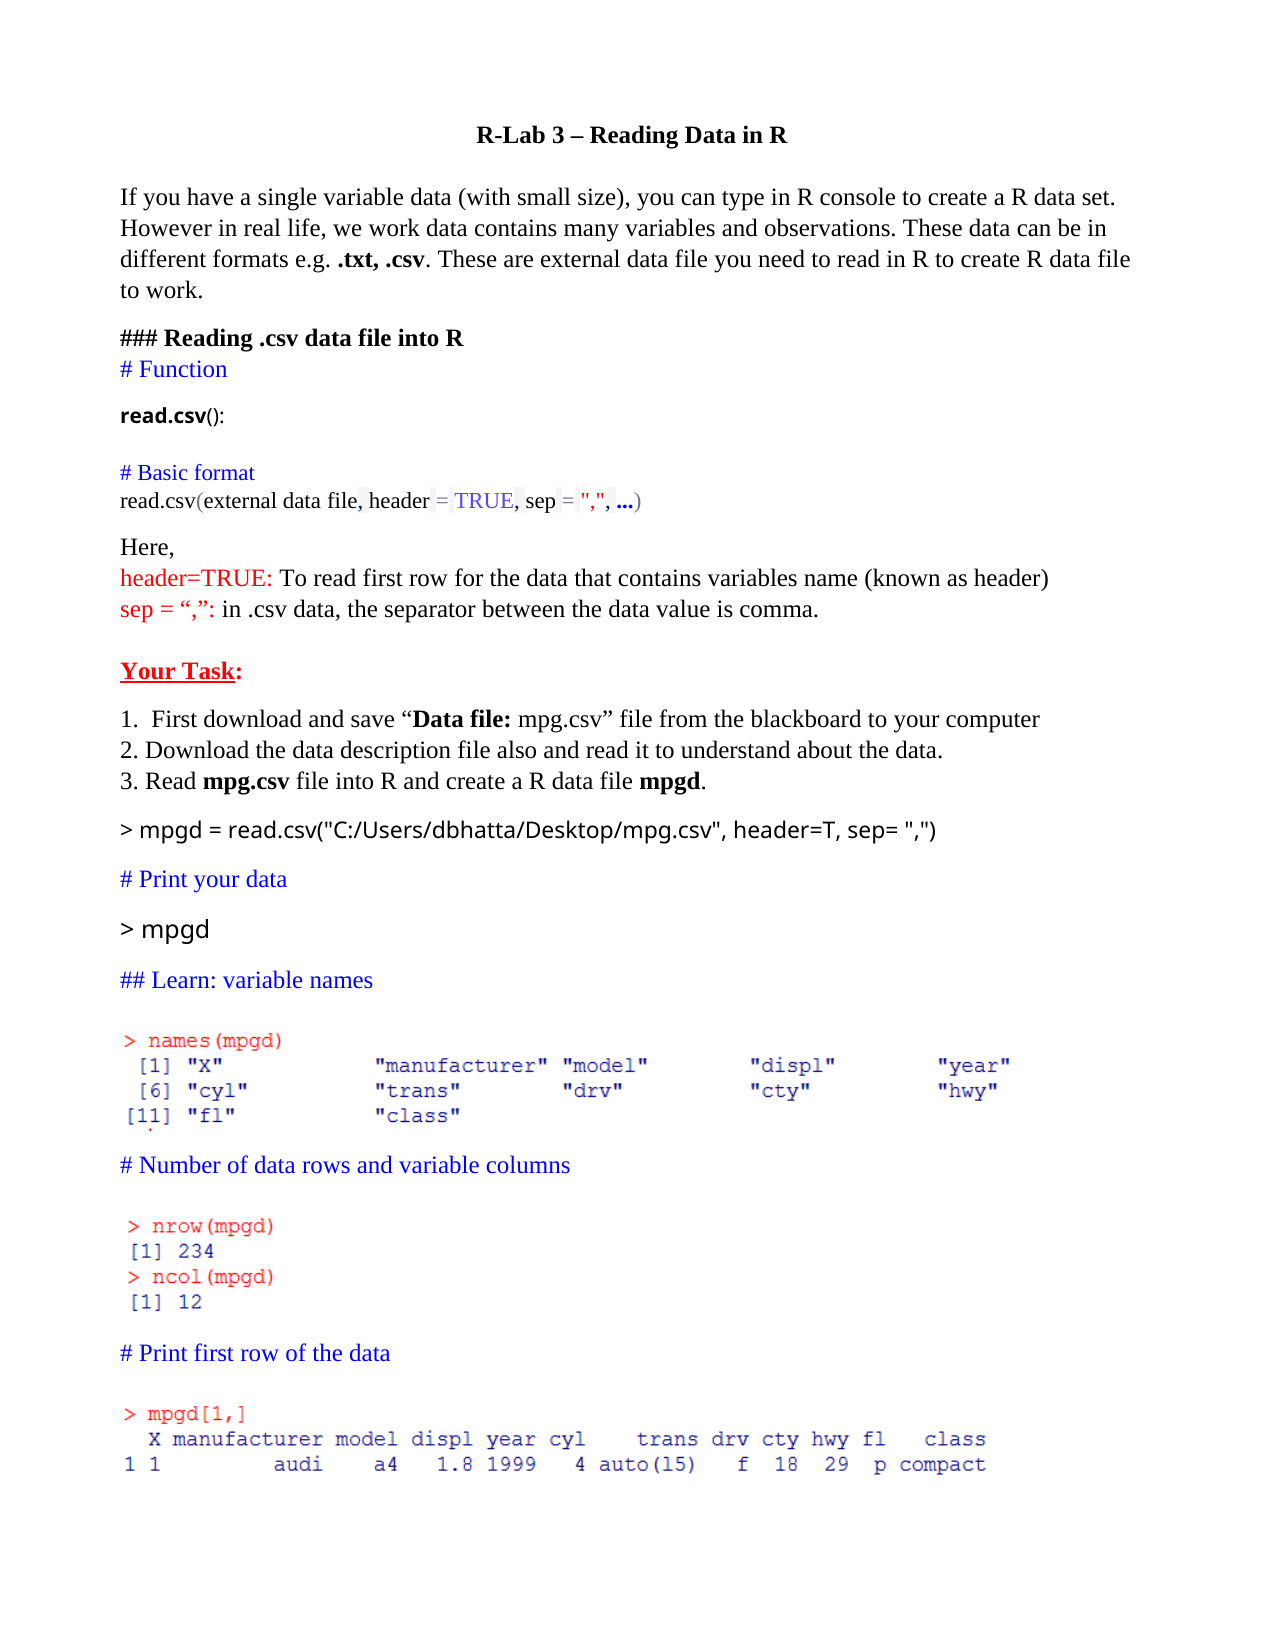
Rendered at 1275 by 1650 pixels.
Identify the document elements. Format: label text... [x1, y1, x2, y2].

text > mpgd [120, 912, 1155, 946]
text > mpgd = read.csv("C:/Users/dbhatta/Desktop/mpg.csv", header=T, sep= ",") [120, 814, 1155, 845]
text R-Lab 3 – Reading Data in R If you have a single variable data (with small size), you can type in R console to create a R data set. However in real life, we work data contains many variables and observations. These data can be in different formats e.g. .txt, .csv. These are external data file you need to read in R to create R data file to work. [120, 120, 1155, 304]
text 1. First download and save “Data file: mpg.csv” file from the blackboard to your computer 2. Download the data description file also and read it to understand about the data. 3. Read mpg.csv file into R and create a R data file mpgd. [120, 704, 1155, 795]
text read.csv(): [120, 402, 1155, 430]
text Here, header=TRUE: To read first row for the data that contains variables name (known as header) sep = “,”: in .csv data, the separator between the data value is comma. Your Task: [120, 532, 1155, 685]
picture [120, 1027, 1024, 1131]
text # Number of data rows and variable columns [120, 1150, 1155, 1319]
picture [120, 1400, 1003, 1481]
text # Print your data [120, 864, 1155, 893]
picture [120, 1211, 287, 1320]
text ### Reading .csv data file into R # Function [120, 323, 1155, 383]
text # Basic format read.csv(external data file, header = TRUE, sep = ",", ...) [120, 458, 1155, 513]
